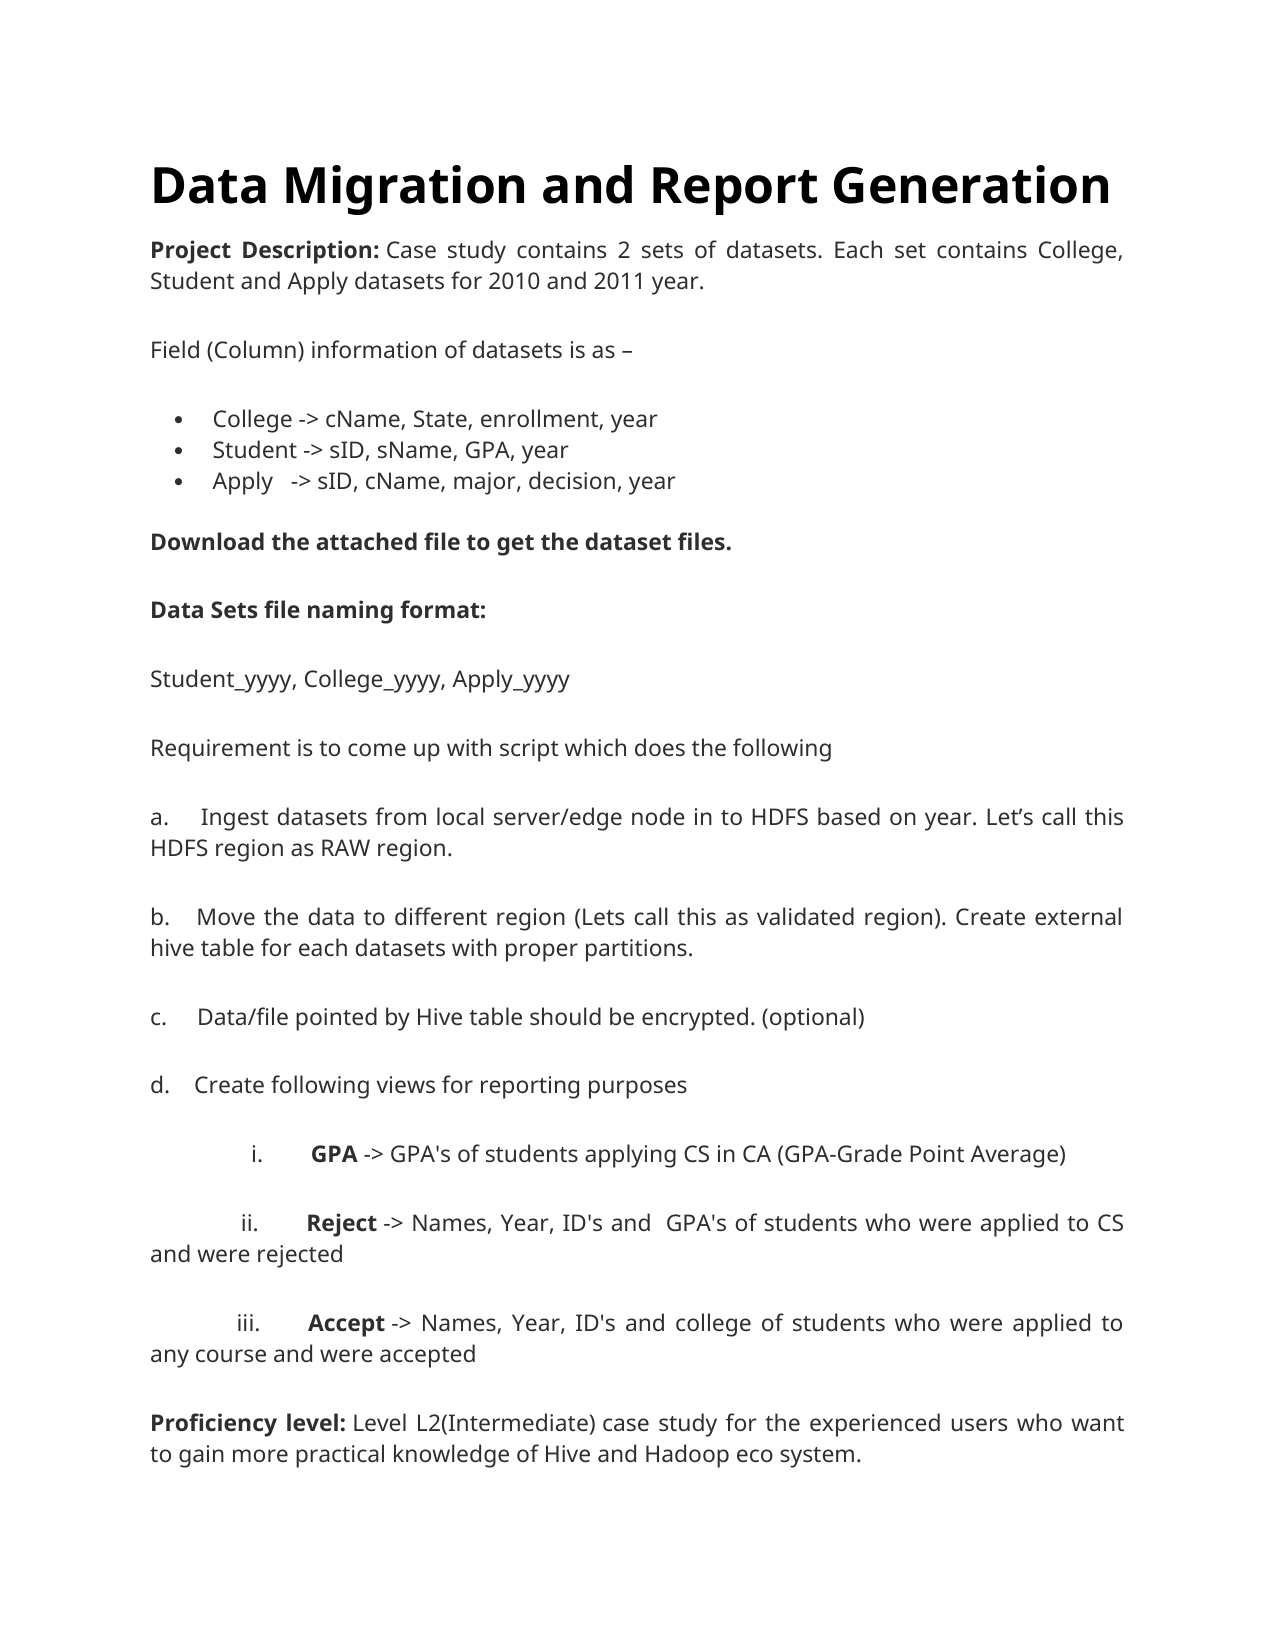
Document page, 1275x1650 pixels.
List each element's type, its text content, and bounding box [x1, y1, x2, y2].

text Download the attached file to get the dataset files. [150, 525, 1125, 557]
text c. Data/file pointed by Hive table should be encrypted. (optional) [150, 1000, 1125, 1032]
text Data Sets file naming format: [150, 594, 1125, 625]
text iii. Accept -> Names, Year, ID's and college of students who were applied to any course and were accepted [150, 1307, 1125, 1369]
text Student_yyyy, College_yyyy, Apply_yyyy [150, 663, 1125, 694]
list Student -> sID, sName, GPA, year [175, 434, 1125, 465]
text a. Ingest datasets from local server/edge node in to HDFS based on year. Let’s call this HDFS region as RAW region. [150, 800, 1125, 863]
text ii. Reject -> Names, Year, ID's and GPA's of students who were applied to CS and were rejected [150, 1207, 1125, 1269]
text i. GPA -> GPA's of students applying CS in CA (GPA-Grade Point Average) [150, 1138, 1125, 1169]
text Project Description: Case study contains 2 sets of datasets. Each set contains College, Student and Apply datasets for 2010 and 2011 year. [150, 234, 1125, 296]
text d. Create following views for reporting purposes [150, 1069, 1125, 1100]
text Proficiency level: Level L2(Intermediate) case study for the experienced users who want to gain more practical knowledge of Hive and Hadoop eco system. [150, 1407, 1125, 1469]
text Field (Column) information of datasets is as – [150, 334, 1125, 365]
list College -> cName, State, enrollment, year [175, 402, 1125, 434]
list Apply -> sID, cName, major, decision, year [175, 465, 1125, 496]
text Data Migration and Report Generation [150, 150, 1125, 218]
text b. Move the data to different region (Lets call this as validated region). Create external hive table for each datasets with proper partitions. [150, 900, 1125, 963]
text Requirement is to come up with script which does the following [150, 732, 1125, 763]
